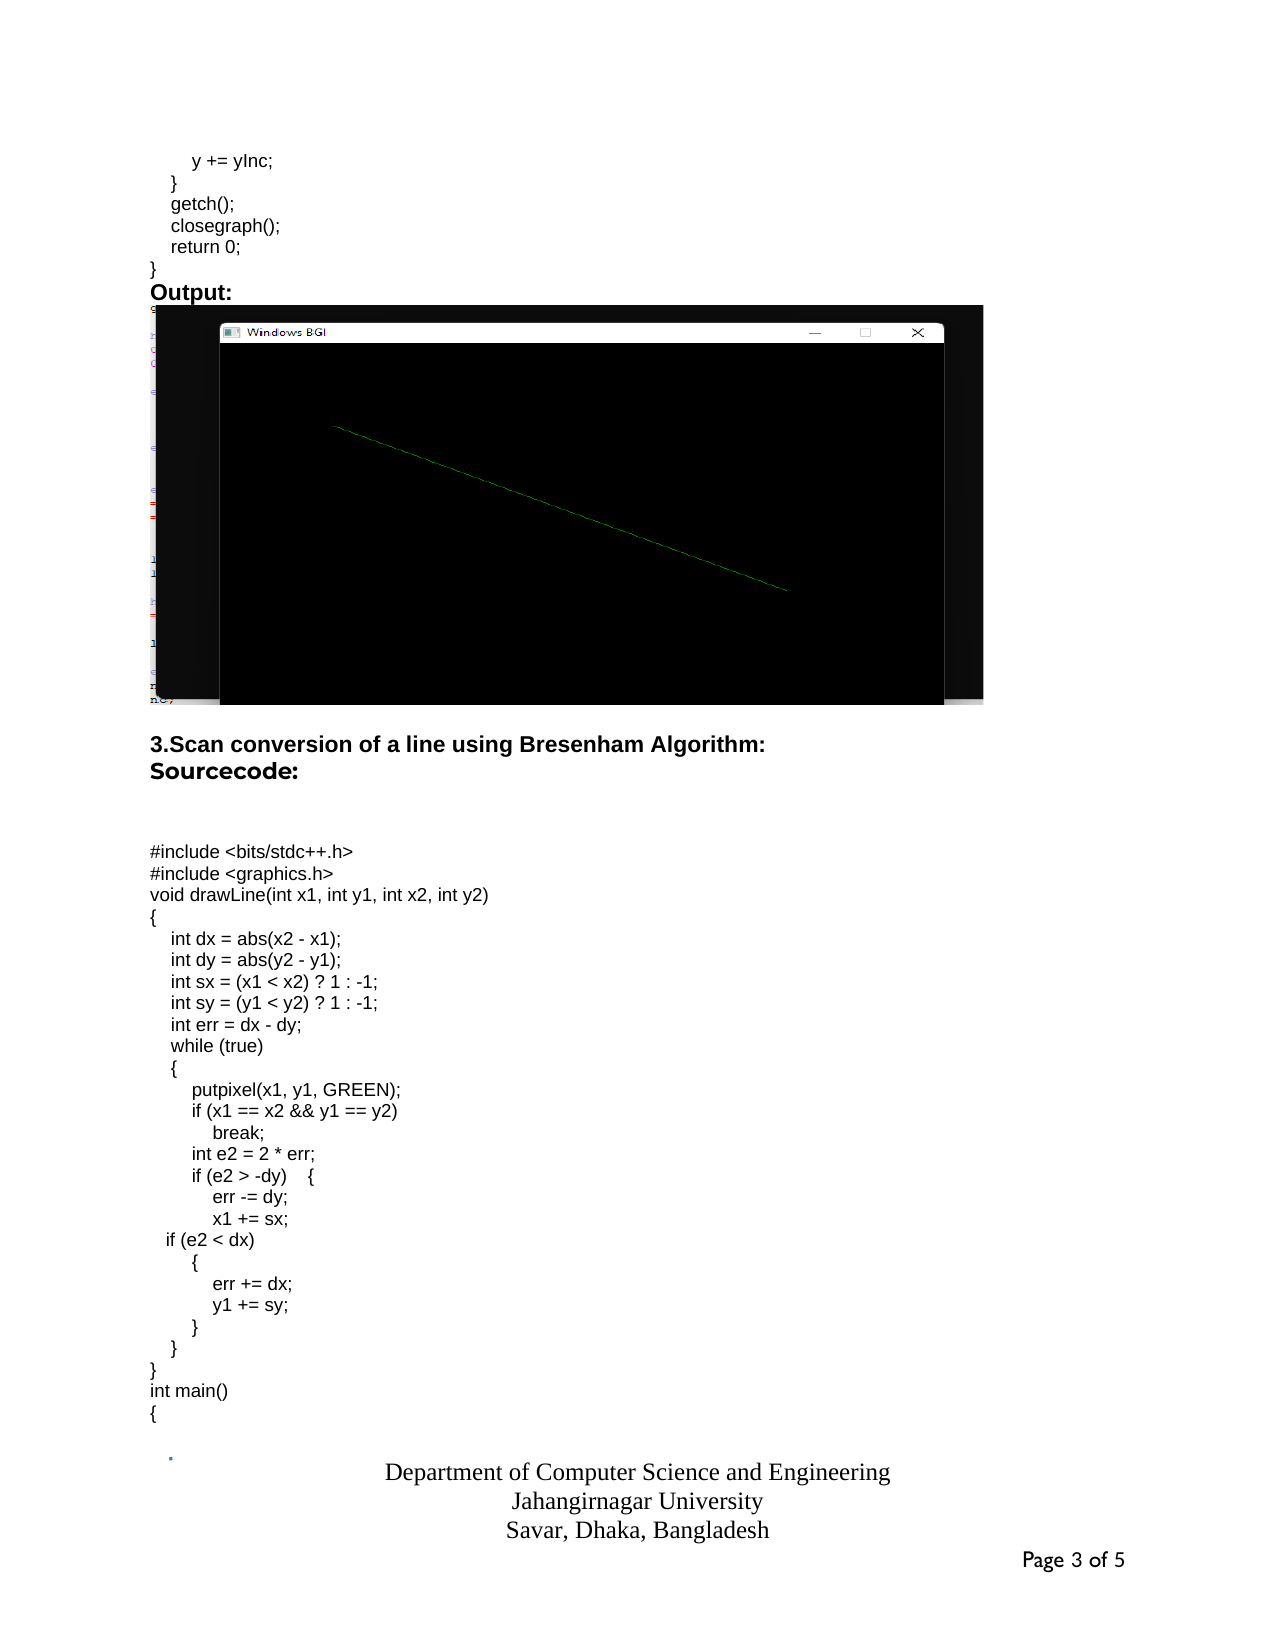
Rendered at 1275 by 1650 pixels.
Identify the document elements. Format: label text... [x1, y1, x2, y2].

text #include <bits/stdc++.h> [150, 841, 1125, 863]
text } [150, 172, 1125, 193]
text { [150, 1402, 1125, 1423]
text int e2 = 2 * err; [150, 1143, 1125, 1164]
text break; [150, 1121, 1125, 1143]
text } [150, 1337, 1125, 1359]
text void drawLine(int x1, int y1, int x2, int y2) [150, 884, 1125, 906]
text int dx = abs(x2 - x1); [150, 927, 1125, 949]
text if (x1 == x2 && y1 == y2) [150, 1100, 1125, 1121]
text { [150, 1057, 1125, 1078]
text #include <graphics.h> [150, 863, 1125, 884]
text int dy = abs(y2 - y1); [150, 949, 1125, 971]
text } [150, 1316, 1125, 1337]
text err += dx; [150, 1272, 1125, 1294]
text putpixel(x1, y1, GREEN); [150, 1078, 1125, 1100]
text return 0; [150, 236, 1125, 258]
text while (true) [150, 1035, 1125, 1057]
text int err = dx - dy; [150, 1014, 1125, 1035]
text getch(); [150, 193, 1125, 215]
text err -= dy; [150, 1186, 1125, 1208]
text } [150, 1359, 1125, 1380]
text int sy = (y1 < y2) ? 1 : -1; [150, 992, 1125, 1014]
text y1 += sy; [150, 1294, 1125, 1316]
text Sourcecode: [150, 757, 1125, 785]
text if (e2 < dx) [150, 1229, 1125, 1251]
text { [150, 1251, 1125, 1272]
text Output: [150, 279, 1125, 306]
text if (e2 > -dy) { [150, 1164, 1125, 1186]
text x1 += sx; [150, 1208, 1125, 1229]
text int sx = (x1 < x2) ? 1 : -1; [150, 971, 1125, 992]
picture [150, 305, 984, 705]
text y += yInc; [150, 150, 1125, 172]
text 3.Scan conversion of a line using Bresenham Algorithm: [150, 731, 1125, 757]
text { [150, 906, 1125, 927]
text int main() [150, 1380, 1125, 1402]
text } [150, 258, 1125, 279]
text closegraph(); [150, 215, 1125, 236]
